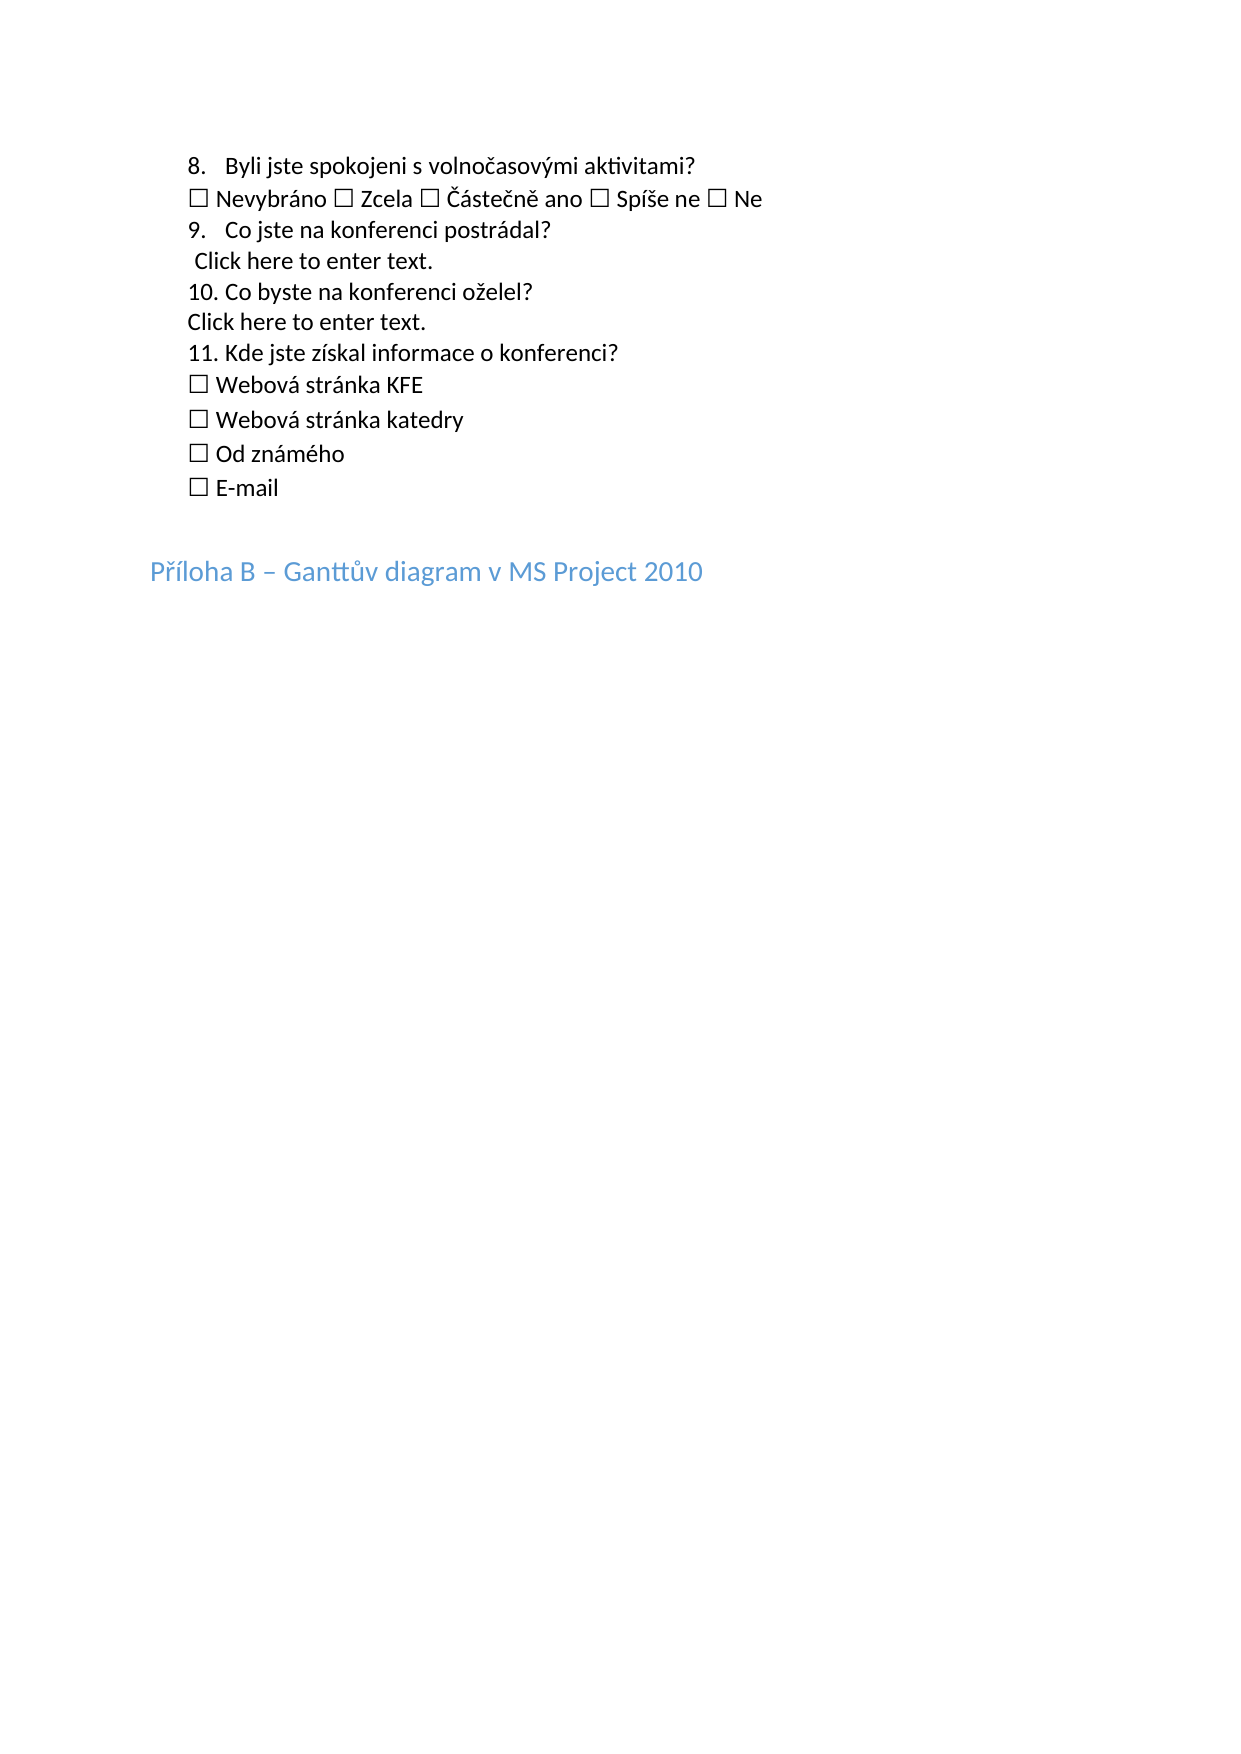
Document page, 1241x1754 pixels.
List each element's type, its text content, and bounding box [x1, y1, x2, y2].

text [187, 181, 1090, 214]
text Od známého [187, 435, 1090, 469]
text Webová stránka katedry [187, 401, 1090, 435]
text Webová stránka KFE [187, 367, 1090, 401]
text E-mail [187, 469, 1090, 503]
list Co byste na konferenci oželel? [187, 276, 1090, 306]
list Co jste na konferenci postrádal? [187, 214, 1090, 245]
list Kde jste získal informace o konferenci? [187, 337, 1090, 367]
list Byli jste spokojeni s volnočasovými aktivitami? [187, 150, 1090, 181]
text Příloha B – Ganttův diagram v MS Project 2010 [150, 553, 1090, 589]
